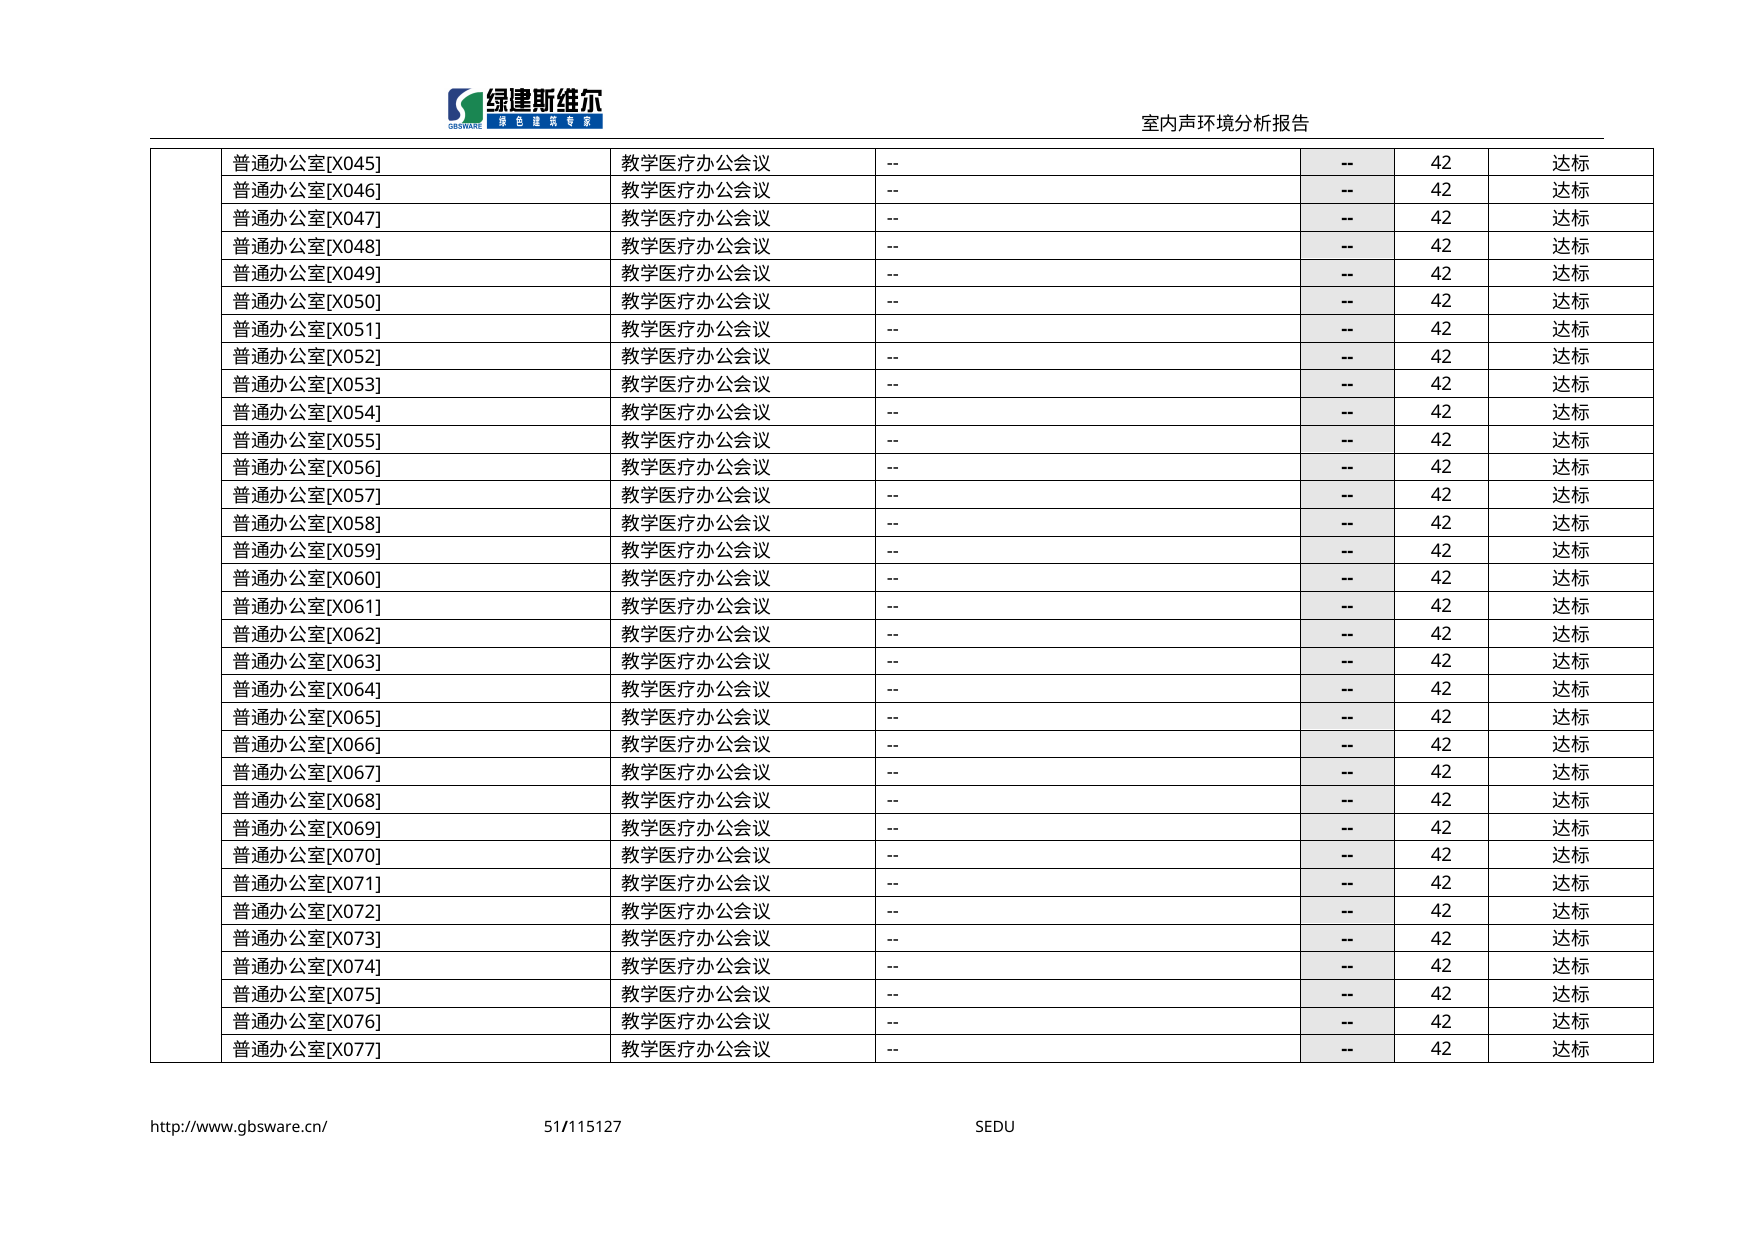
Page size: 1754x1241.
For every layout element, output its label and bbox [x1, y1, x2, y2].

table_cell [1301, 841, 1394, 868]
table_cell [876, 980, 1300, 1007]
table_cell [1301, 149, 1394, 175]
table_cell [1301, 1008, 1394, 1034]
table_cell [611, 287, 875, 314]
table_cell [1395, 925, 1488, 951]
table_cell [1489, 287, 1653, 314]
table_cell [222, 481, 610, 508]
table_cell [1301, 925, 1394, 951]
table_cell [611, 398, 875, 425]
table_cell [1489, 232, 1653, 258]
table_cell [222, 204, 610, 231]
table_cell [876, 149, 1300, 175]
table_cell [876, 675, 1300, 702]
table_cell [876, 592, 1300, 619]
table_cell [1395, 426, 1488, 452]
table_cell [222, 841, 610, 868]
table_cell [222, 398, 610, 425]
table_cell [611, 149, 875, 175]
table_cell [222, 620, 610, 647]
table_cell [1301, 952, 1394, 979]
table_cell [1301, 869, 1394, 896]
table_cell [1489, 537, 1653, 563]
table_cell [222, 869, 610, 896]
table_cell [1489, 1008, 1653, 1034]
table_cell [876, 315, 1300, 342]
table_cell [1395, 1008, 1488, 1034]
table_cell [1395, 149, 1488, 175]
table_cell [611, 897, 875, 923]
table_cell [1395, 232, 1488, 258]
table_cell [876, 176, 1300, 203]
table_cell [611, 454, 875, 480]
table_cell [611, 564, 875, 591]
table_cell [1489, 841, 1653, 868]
picture [444, 88, 604, 130]
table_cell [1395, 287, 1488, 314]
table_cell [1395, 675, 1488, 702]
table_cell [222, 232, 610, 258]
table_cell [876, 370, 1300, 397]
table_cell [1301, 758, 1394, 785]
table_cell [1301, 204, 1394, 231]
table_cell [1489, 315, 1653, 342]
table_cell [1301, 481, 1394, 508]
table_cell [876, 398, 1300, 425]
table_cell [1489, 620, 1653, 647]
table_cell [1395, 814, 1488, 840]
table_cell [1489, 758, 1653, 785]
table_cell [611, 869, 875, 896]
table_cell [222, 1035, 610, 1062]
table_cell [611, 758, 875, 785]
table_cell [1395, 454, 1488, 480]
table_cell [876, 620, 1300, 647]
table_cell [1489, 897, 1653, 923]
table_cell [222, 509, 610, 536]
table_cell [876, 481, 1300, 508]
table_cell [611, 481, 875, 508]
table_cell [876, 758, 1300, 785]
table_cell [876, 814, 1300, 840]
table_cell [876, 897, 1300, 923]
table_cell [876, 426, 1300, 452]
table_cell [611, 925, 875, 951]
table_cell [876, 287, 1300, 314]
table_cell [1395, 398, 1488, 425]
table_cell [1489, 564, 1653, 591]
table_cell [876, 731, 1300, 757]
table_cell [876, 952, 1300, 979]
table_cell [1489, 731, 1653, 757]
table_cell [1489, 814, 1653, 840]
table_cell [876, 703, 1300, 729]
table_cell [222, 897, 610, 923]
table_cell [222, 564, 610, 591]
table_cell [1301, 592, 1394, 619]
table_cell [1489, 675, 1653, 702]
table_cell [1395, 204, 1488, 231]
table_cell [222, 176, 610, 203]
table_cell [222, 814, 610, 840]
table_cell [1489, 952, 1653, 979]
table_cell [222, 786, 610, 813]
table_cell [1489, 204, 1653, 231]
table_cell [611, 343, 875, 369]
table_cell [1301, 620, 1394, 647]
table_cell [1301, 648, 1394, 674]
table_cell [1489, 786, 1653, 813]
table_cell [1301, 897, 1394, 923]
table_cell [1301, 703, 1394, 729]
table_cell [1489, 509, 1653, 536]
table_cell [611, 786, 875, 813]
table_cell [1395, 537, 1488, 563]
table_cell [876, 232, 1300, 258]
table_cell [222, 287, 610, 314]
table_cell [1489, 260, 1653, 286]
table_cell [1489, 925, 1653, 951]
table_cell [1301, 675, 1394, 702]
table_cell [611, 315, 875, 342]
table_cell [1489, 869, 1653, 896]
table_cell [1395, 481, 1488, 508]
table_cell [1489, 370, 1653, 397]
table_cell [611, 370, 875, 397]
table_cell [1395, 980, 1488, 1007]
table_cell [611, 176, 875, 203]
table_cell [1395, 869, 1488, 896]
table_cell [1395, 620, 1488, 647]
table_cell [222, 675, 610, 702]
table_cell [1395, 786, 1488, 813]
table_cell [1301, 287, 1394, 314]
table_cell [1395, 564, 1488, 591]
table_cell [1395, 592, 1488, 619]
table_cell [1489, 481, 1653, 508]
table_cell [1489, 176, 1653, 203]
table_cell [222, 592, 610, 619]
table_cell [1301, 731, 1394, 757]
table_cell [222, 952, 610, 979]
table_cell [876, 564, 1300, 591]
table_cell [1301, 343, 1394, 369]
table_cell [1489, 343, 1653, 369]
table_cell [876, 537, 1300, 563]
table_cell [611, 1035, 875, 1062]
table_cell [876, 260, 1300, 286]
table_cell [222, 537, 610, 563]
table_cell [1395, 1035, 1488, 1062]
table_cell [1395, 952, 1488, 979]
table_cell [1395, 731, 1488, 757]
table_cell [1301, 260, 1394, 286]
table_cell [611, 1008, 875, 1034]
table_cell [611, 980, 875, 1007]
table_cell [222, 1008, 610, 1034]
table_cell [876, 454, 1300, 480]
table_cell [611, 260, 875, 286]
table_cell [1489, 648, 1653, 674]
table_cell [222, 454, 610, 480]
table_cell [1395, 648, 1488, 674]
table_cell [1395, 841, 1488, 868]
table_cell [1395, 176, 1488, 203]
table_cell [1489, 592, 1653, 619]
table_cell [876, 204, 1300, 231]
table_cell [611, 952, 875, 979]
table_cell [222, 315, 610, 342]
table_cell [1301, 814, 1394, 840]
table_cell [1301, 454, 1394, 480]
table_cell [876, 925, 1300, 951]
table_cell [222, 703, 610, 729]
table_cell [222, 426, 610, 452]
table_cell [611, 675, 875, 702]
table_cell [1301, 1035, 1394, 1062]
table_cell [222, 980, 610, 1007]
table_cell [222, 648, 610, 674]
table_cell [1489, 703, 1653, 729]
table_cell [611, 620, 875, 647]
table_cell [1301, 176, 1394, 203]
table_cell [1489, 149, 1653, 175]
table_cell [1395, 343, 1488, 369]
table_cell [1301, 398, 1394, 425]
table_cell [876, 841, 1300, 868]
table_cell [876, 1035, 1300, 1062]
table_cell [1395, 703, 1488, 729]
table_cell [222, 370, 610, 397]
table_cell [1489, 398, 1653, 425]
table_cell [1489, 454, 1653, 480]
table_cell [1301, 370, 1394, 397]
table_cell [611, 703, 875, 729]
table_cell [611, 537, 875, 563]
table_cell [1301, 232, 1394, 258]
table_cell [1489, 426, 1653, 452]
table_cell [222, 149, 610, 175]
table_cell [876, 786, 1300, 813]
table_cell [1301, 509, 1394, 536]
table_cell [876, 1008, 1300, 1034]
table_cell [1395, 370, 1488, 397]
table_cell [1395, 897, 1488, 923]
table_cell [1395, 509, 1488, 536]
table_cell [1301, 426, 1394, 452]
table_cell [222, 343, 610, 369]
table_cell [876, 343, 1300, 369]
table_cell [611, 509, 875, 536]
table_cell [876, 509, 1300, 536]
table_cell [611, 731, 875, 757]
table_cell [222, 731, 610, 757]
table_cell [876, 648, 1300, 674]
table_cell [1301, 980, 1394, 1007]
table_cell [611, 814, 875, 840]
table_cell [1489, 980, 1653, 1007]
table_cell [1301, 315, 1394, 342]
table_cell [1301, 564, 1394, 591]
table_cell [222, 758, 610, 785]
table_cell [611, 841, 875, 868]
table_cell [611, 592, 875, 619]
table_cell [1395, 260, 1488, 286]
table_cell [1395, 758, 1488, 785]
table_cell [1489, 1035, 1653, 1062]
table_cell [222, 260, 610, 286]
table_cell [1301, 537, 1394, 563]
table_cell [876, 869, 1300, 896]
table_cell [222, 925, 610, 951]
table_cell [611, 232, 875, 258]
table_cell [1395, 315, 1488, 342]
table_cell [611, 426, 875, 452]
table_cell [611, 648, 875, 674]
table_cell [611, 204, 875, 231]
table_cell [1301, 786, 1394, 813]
